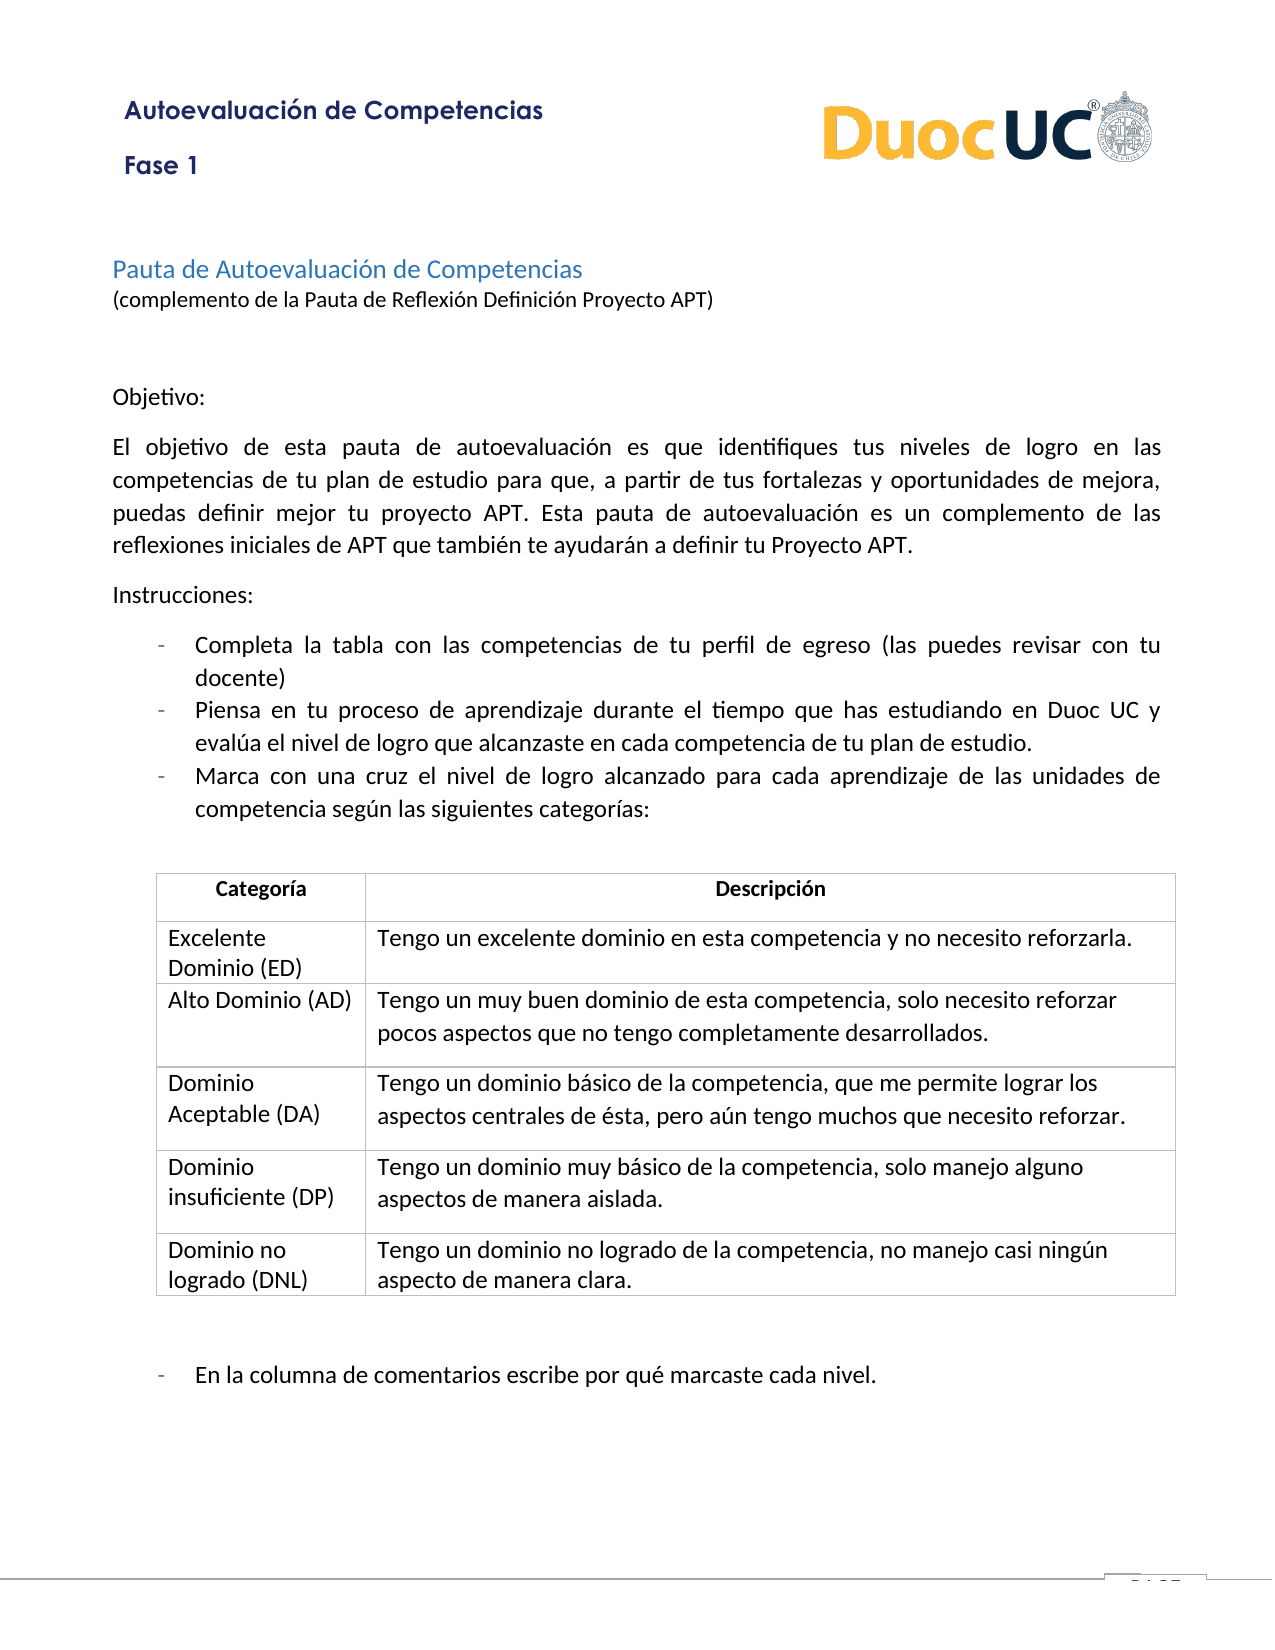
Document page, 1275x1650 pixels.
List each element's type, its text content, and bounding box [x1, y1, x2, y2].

table_cell Dominio Aceptable (DA) [157, 1068, 365, 1149]
table_header Descripción [366, 874, 1175, 921]
table_cell Dominio no logrado (DNL) [157, 1234, 365, 1295]
list En la columna de comentarios escribe por qué marcaste cada nivel. [157, 1359, 1163, 1389]
text Objetivo: [112, 381, 1163, 412]
table_cell Tengo un muy buen dominio de esta competencia, solo necesito reforzar pocos aspectos que no tengo completamente desarrollados. [366, 984, 1175, 1066]
table_cell Dominio insuficiente (DP) [157, 1151, 365, 1233]
table_cell Alto Dominio (AD) [157, 984, 365, 1066]
text Instrucciones: [112, 579, 1163, 610]
table_header Categoría [157, 874, 365, 921]
table_cell Tengo un excelente dominio en esta competencia y no necesito reforzarla. [366, 922, 1175, 983]
table_cell Tengo un dominio básico de la competencia, que me permite lograr los aspectos centrales de ésta, pero aún tengo muchos que necesito reforzar. [366, 1068, 1175, 1149]
list Completa la tabla con las competencias de tu perfil de egreso (las puedes revisar con tu docente) [157, 629, 1163, 692]
table_cell Excelente Dominio (ED) [157, 922, 365, 983]
table_cell Tengo un dominio no logrado de la competencia, no manejo casi ningún aspecto de manera clara. [366, 1234, 1175, 1295]
table_cell Tengo un dominio muy básico de la competencia, solo manejo alguno aspectos de manera aislada. [366, 1151, 1175, 1233]
text (complemento de la Pauta de Reflexión Definición Proyecto APT) [112, 285, 1163, 313]
picture [824, 91, 1152, 162]
list Marca con una cruz el nivel de logro alcanzado para cada aprendizaje de las unidades de competencia según las siguientes categorías: [157, 761, 1163, 824]
subtitle Pauta de Autoevaluación de Competencias [112, 252, 1163, 285]
list Piensa en tu proceso de aprendizaje durante el tiempo que has estudiando en Duoc UC y evalúa el nivel de logro que alcanzaste en cada competencia de tu plan de estudio. [157, 695, 1163, 758]
text El objetivo de esta pauta de autoevaluación es que identifiques tus niveles de logro en las competencias de tu plan de estudio para que, a partir de tus fortalezas y oportunidades de mejora, puedas definir mejor tu proyecto APT. Esta pauta de autoevaluación es un complemento de las reflexiones iniciales de APT que también te ayudarán a definir tu Proyecto APT. [112, 431, 1163, 560]
